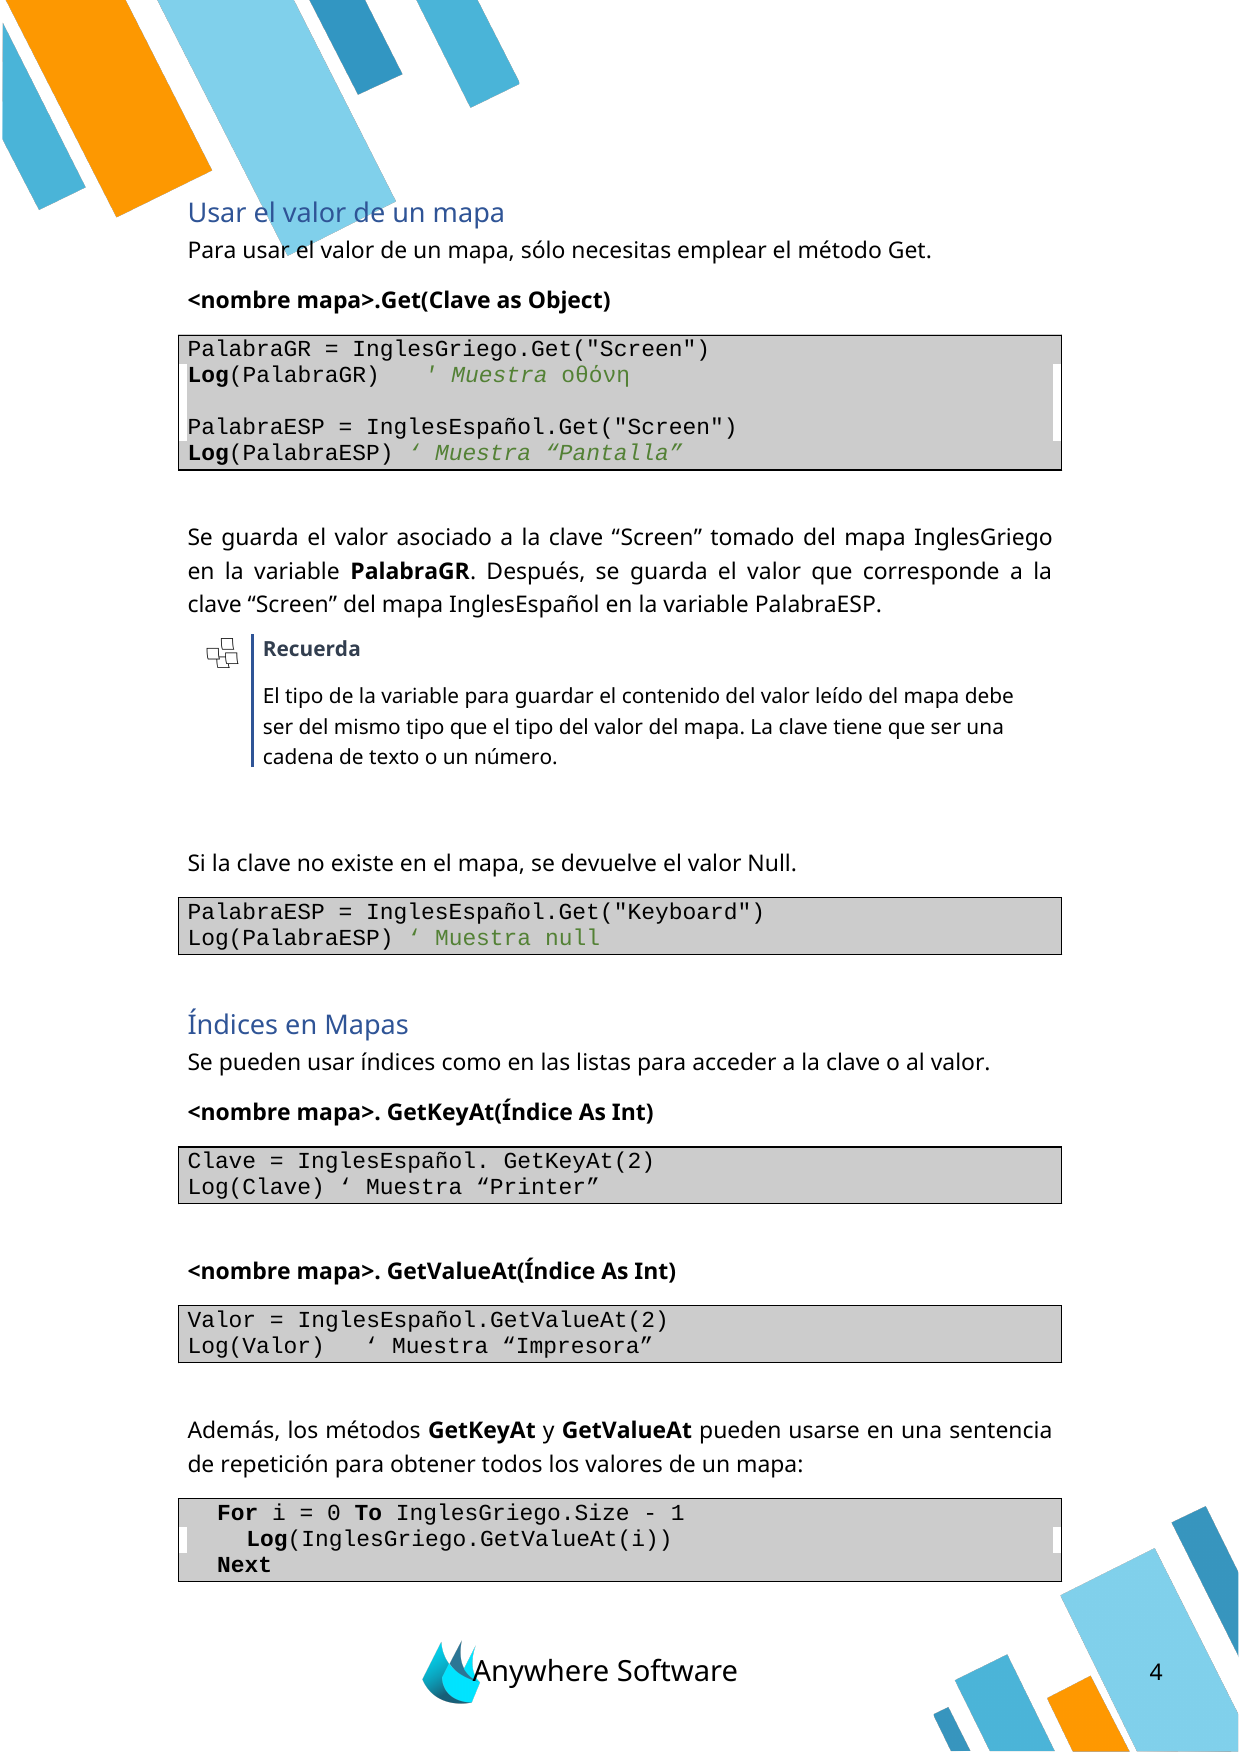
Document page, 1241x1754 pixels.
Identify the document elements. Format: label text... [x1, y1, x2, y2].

subtitle Usar el valor de un mapa [187, 194, 1053, 231]
picture [933, 1506, 1239, 1752]
text Next [179, 1550, 1061, 1581]
text Log(PalabraGR) ' Muestra οθόνη [187, 364, 1053, 389]
text Log(Valor) ‘ Muestra “Impresora” [179, 1331, 1061, 1362]
text PalabraESP = InglesEspañol.Get("Screen") [187, 416, 1053, 438]
text <nombre mapa>. GetKeyAt(Índice As Int) [187, 1096, 1053, 1127]
text Clave = InglesEspañol. GetKeyAt(2) [179, 1148, 1061, 1172]
text PalabraESP = InglesEspañol.Get("Keyboard") [179, 898, 1061, 923]
picture [422, 1640, 481, 1704]
text Valor = InglesEspañol.GetValueAt(2) [179, 1306, 1061, 1331]
text Si la clave no existe en el mapa, se devuelve el valor Null. [187, 847, 1053, 878]
picture [204, 635, 240, 671]
text Se guarda el valor asociado a la clave “Screen” tomado del mapa InglesGriego en la variable PalabraGR. Después, se guarda el valor que corresponde a la clave “Screen” del mapa InglesEspañol en la variable PalabraESP. [187, 521, 1053, 620]
text <nombre mapa>. GetValueAt(Índice As Int) [187, 1255, 1053, 1286]
text For i = 0 To InglesGriego.Size - 1 [179, 1499, 1061, 1527]
text Además, los métodos GetKeyAt y GetValueAt pueden usarse en una sentencia de repetición para obtener todos los valores de un mapa: [187, 1414, 1053, 1479]
text <nombre mapa>.Get(Clave as Object) [187, 284, 1053, 315]
text Log(PalabraESP) ‘ Muestra “Pantalla” [179, 438, 1061, 469]
text PalabraGR = InglesGriego.Get("Screen") [179, 336, 1061, 364]
text Para usar el valor de un mapa, sólo necesitas emplear el método Get. [187, 234, 1053, 265]
picture [2, 0, 520, 256]
text Log(Clave) ‘ Muestra “Printer” [179, 1172, 1061, 1203]
text Log(PalabraESP) ‘ Muestra null [179, 923, 1061, 954]
text Log(InglesGriego.GetValueAt(i)) [187, 1527, 1053, 1550]
picture [1053, 1527, 1061, 1550]
text Se pueden usar índices como en las listas para acceder a la clave o al valor. [187, 1046, 1053, 1077]
subtitle Índices en Mapas [187, 1006, 1053, 1043]
